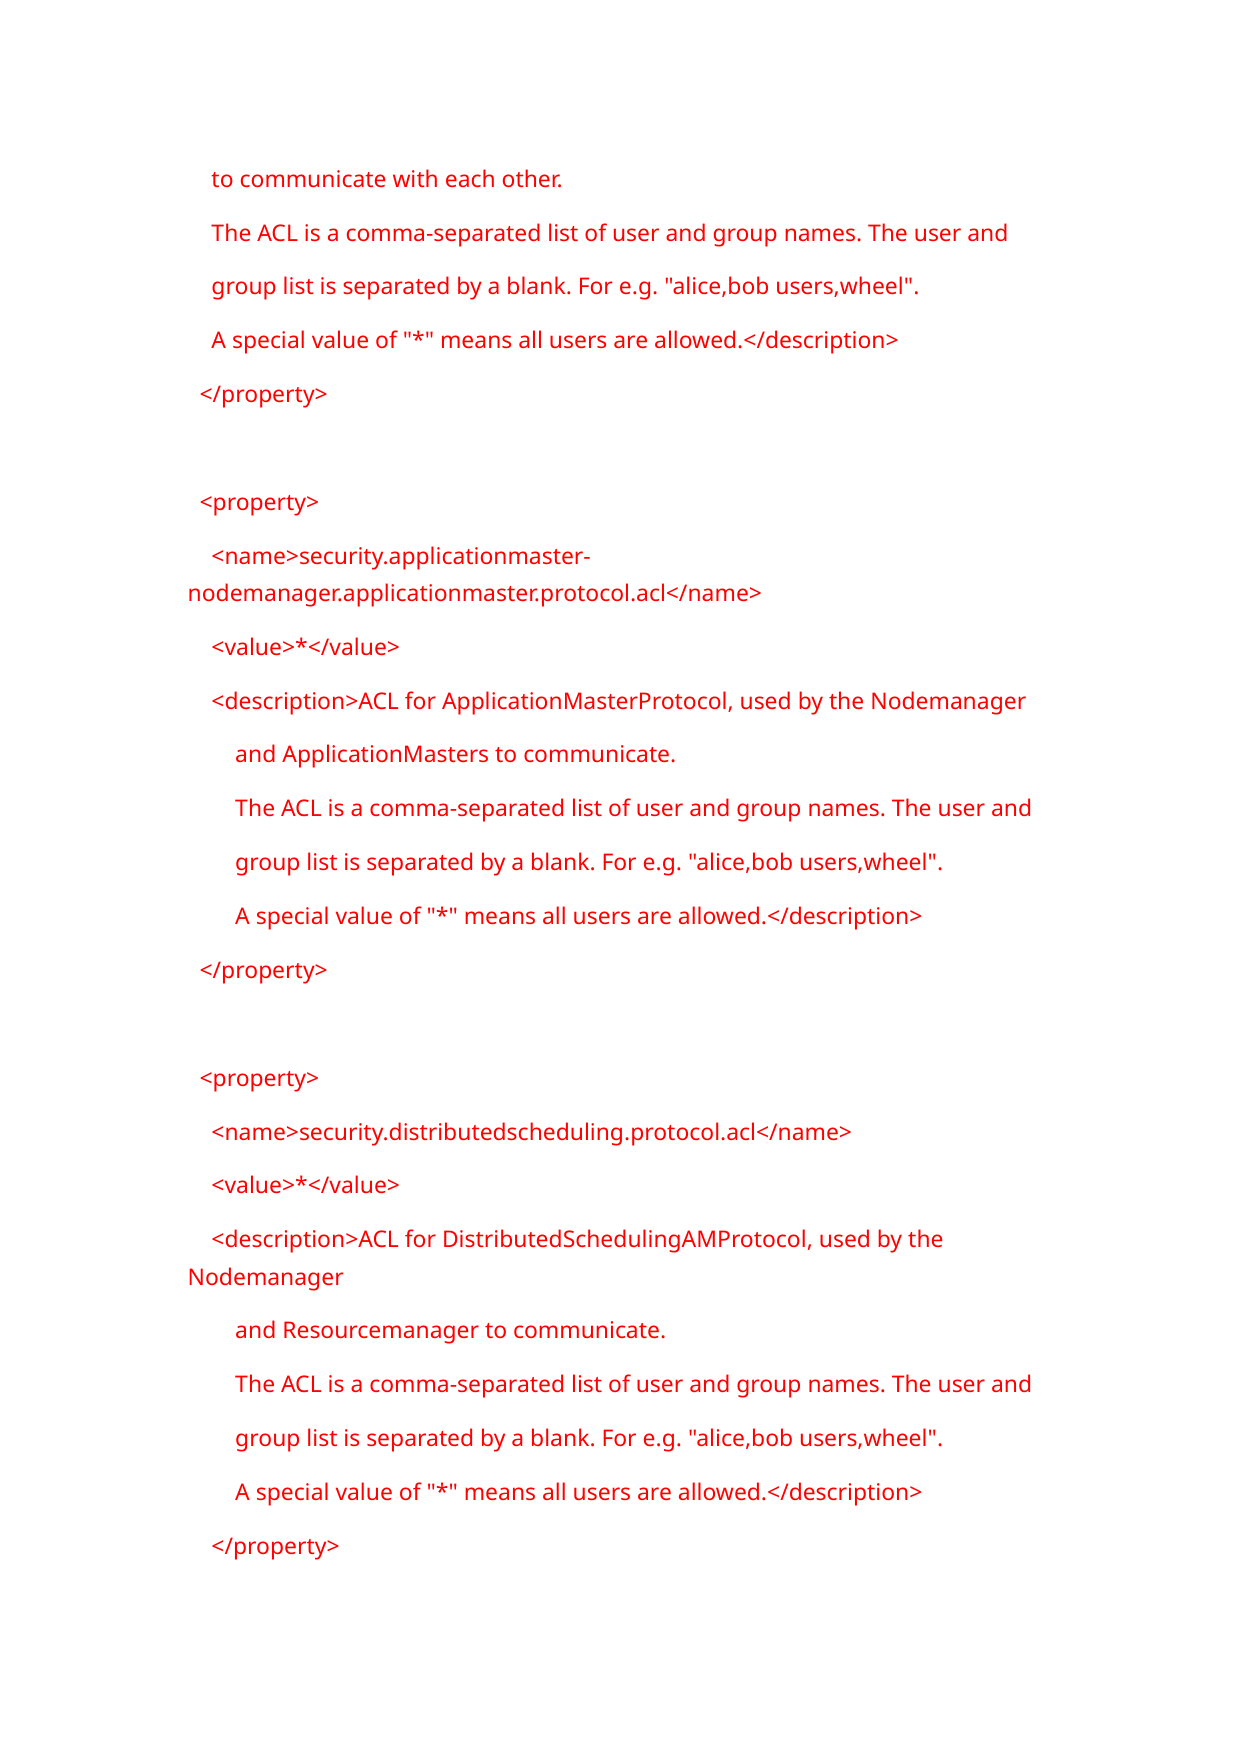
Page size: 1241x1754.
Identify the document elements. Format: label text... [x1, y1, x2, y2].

text <property> [187, 485, 1053, 518]
text group list is separated by a blank. For e.g. "alice,bob users,wheel". [187, 270, 1053, 302]
text </property> [187, 377, 1053, 410]
text <description>ACL for DistributedSchedulingAMProtocol, used by the Nodemanager [187, 1222, 1053, 1292]
text <value>*</value> [187, 1169, 1053, 1201]
text <description>ACL for ApplicationMasterProtocol, used by the Nodemanager [187, 684, 1053, 716]
text and Resourcemanager to communicate. [187, 1314, 1053, 1346]
text group list is separated by a blank. For e.g. "alice,bob users,wheel". [187, 846, 1053, 878]
text A special value of "*" means all users are allowed.</description> [187, 323, 1053, 356]
text </property> [187, 1529, 1053, 1562]
text The ACL is a comma-separated list of user and group names. The user and [187, 216, 1053, 248]
text and ApplicationMasters to communicate. [187, 738, 1053, 770]
text The ACL is a comma-separated list of user and group names. The user and [187, 792, 1053, 824]
text group list is separated by a blank. For e.g. "alice,bob users,wheel". [187, 1421, 1053, 1454]
text A special value of "*" means all users are allowed.</description> [187, 1475, 1053, 1508]
text A special value of "*" means all users are allowed.</description> [187, 899, 1053, 932]
text </property> [187, 953, 1053, 986]
text <value>*</value> [187, 630, 1053, 663]
text to communicate with each other. [187, 162, 1053, 194]
text <name>security.applicationmaster-nodemanager.applicationmaster.protocol.acl</name> [187, 539, 1053, 609]
text <name>security.distributedscheduling.protocol.acl</name> [187, 1115, 1053, 1147]
text <property> [187, 1061, 1053, 1093]
text The ACL is a comma-separated list of user and group names. The user and [187, 1367, 1053, 1400]
